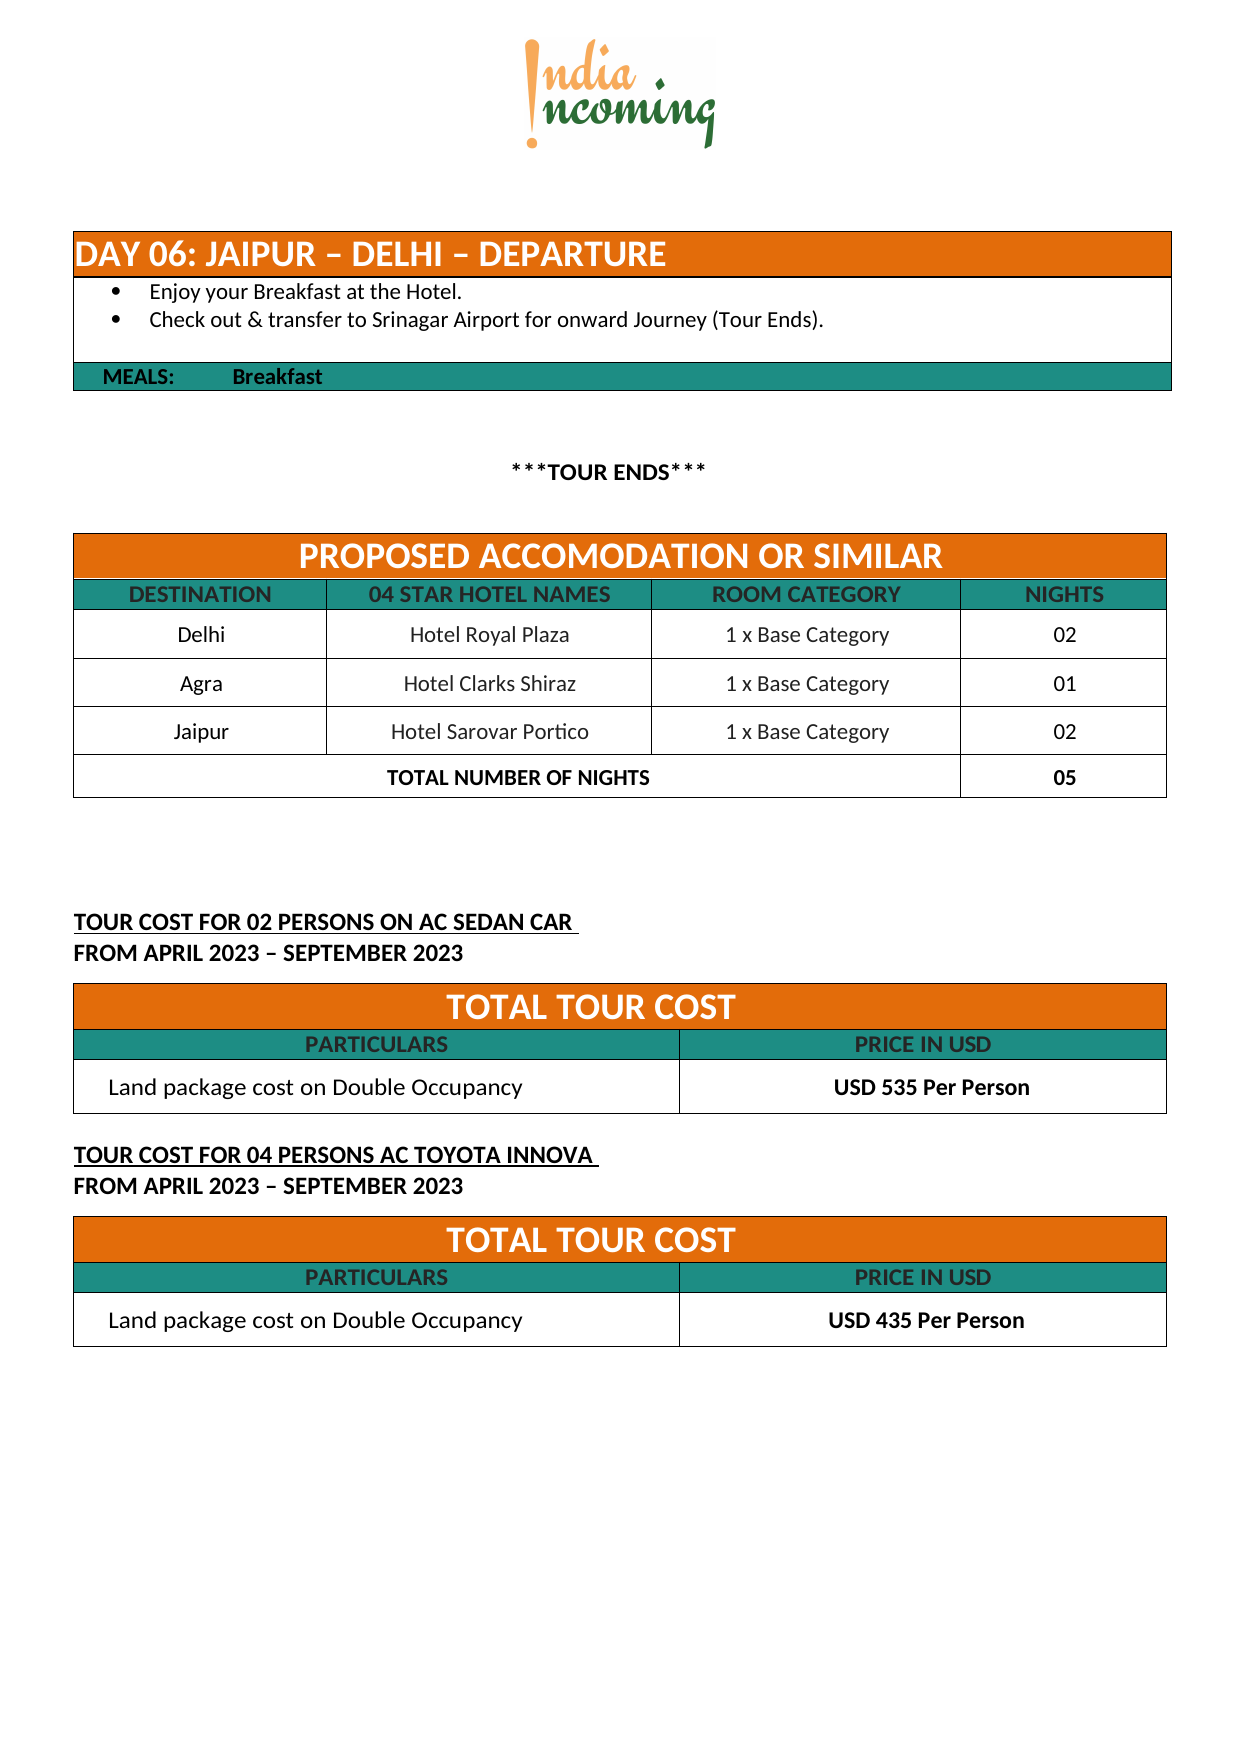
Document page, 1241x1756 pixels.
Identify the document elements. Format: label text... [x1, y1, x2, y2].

table_cell TOTAL NUMBER OF NIGHTS [74, 755, 960, 797]
table_cell ROOM CATEGORY [652, 580, 960, 609]
text TOUR COST FOR 02 PERSONS ON AC SEDAN CAR [0, 907, 1240, 937]
table_cell Enjoy your Breakfast at the Hotel. Check out & transfer to Srinagar Airport for onward Journey (Tour Ends). [74, 278, 1171, 362]
text FROM APRIL 2023 – SEPTEMBER 2023 [0, 937, 1240, 968]
table_cell 1 x Base Category [652, 659, 960, 706]
text FROM APRIL 2023 – SEPTEMBER 2023 [0, 1170, 1240, 1201]
table_cell USD 535 Per Person [680, 1060, 1166, 1113]
table_cell 05 [961, 755, 1166, 797]
table_cell 1 x Base Category [652, 707, 960, 754]
table_header PROPOSED ACCOMODATION OR SIMILAR [74, 534, 1166, 578]
table_cell 02 [961, 707, 1166, 754]
table_cell Hotel Royal Plaza [327, 610, 651, 657]
table_cell Land package cost on Double Occupancy [74, 1060, 679, 1113]
text ***TOUR ENDS*** [508, 457, 709, 486]
table_cell Jaipur [74, 707, 326, 754]
table_cell Hotel Clarks Shiraz [327, 659, 651, 706]
table_cell NIGHTS [961, 580, 1166, 609]
table_cell PRICE IN USD [680, 1263, 1166, 1292]
table_header DAY 06: JAIPUR – DELHI – DEPARTURE [74, 232, 1171, 276]
table_cell 04 STAR HOTEL NAMES [327, 580, 651, 609]
table_cell PRICE IN USD [680, 1030, 1166, 1059]
table_header TOTAL TOUR COST [74, 984, 1166, 1029]
table_cell 02 [961, 610, 1166, 657]
table_cell Hotel Sarovar Portico [327, 707, 651, 754]
table_cell 1 x Base Category [652, 610, 960, 657]
picture [523, 37, 717, 150]
text TOUR COST FOR 04 PERSONS AC TOYOTA INNOVA [0, 1139, 1240, 1170]
table_cell PARTICULARS [74, 1263, 679, 1292]
table_cell PARTICULARS [74, 1030, 679, 1059]
table_cell DESTINATION [74, 580, 326, 609]
table_cell USD 435 Per Person [680, 1293, 1166, 1346]
table_cell MEALS: Breakfast [74, 363, 1171, 390]
table_cell Land package cost on Double Occupancy [74, 1293, 679, 1346]
table_cell Agra [74, 659, 326, 706]
table_cell 01 [961, 659, 1166, 706]
table_cell Delhi [74, 610, 326, 657]
table_header TOTAL TOUR COST [74, 1217, 1166, 1262]
